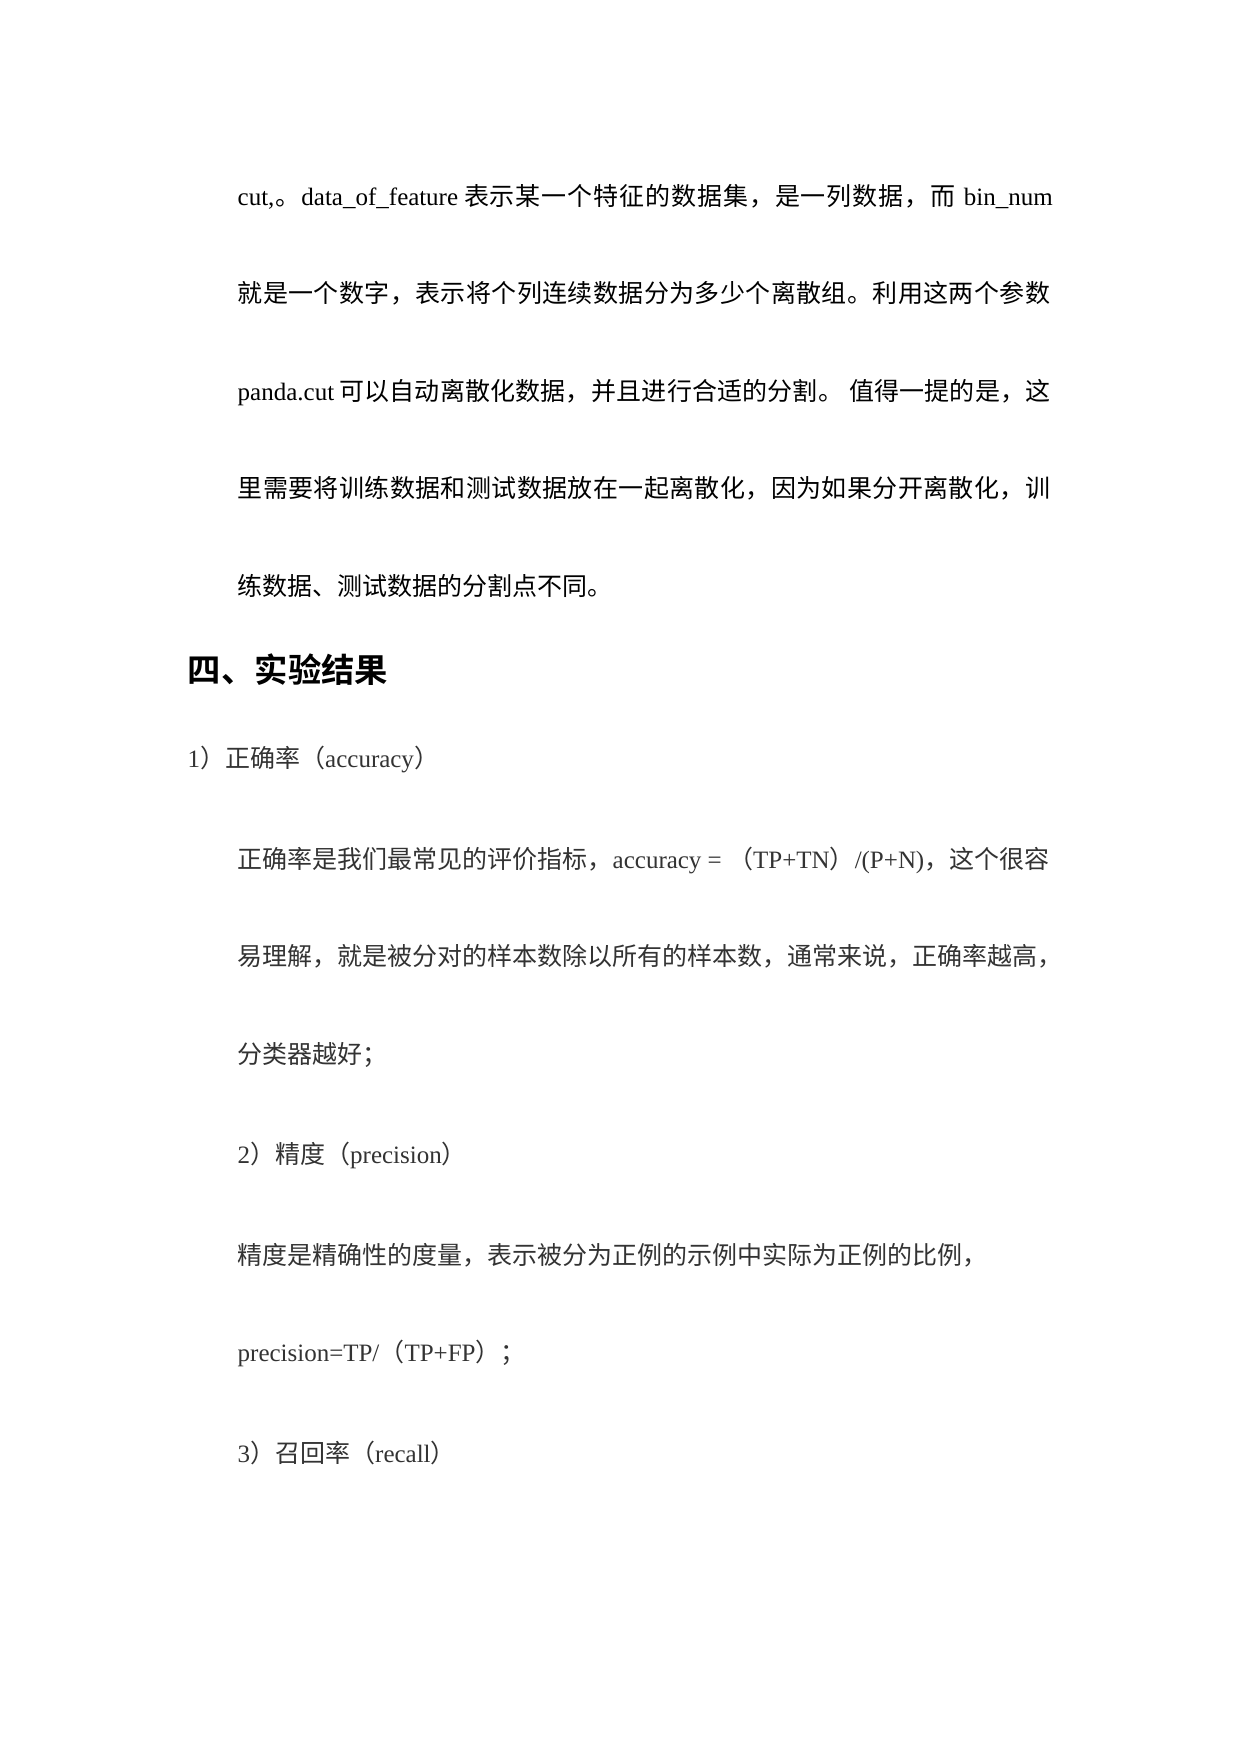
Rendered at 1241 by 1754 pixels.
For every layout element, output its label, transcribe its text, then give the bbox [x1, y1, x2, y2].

text 1）正确率（accuracy） [187, 724, 1053, 789]
text 正确率是我们最常见的评价指标，accuracy = （TP+TN）/(P+N)，这个很容易理解，就是被分对的样本数除以所有的样本数，通常来说，正确率越高，分类器越好； [187, 825, 1053, 1085]
text 2）精度（precision） [187, 1120, 1053, 1185]
list 实验结果 [187, 635, 1053, 700]
text 精度是精确性的度量，表示被分为正例的示例中实际为正例的比例，precision=TP/（TP+FP）； [187, 1221, 1053, 1383]
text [187, 162, 1053, 617]
text 3）召回率（recall） [187, 1419, 1053, 1484]
